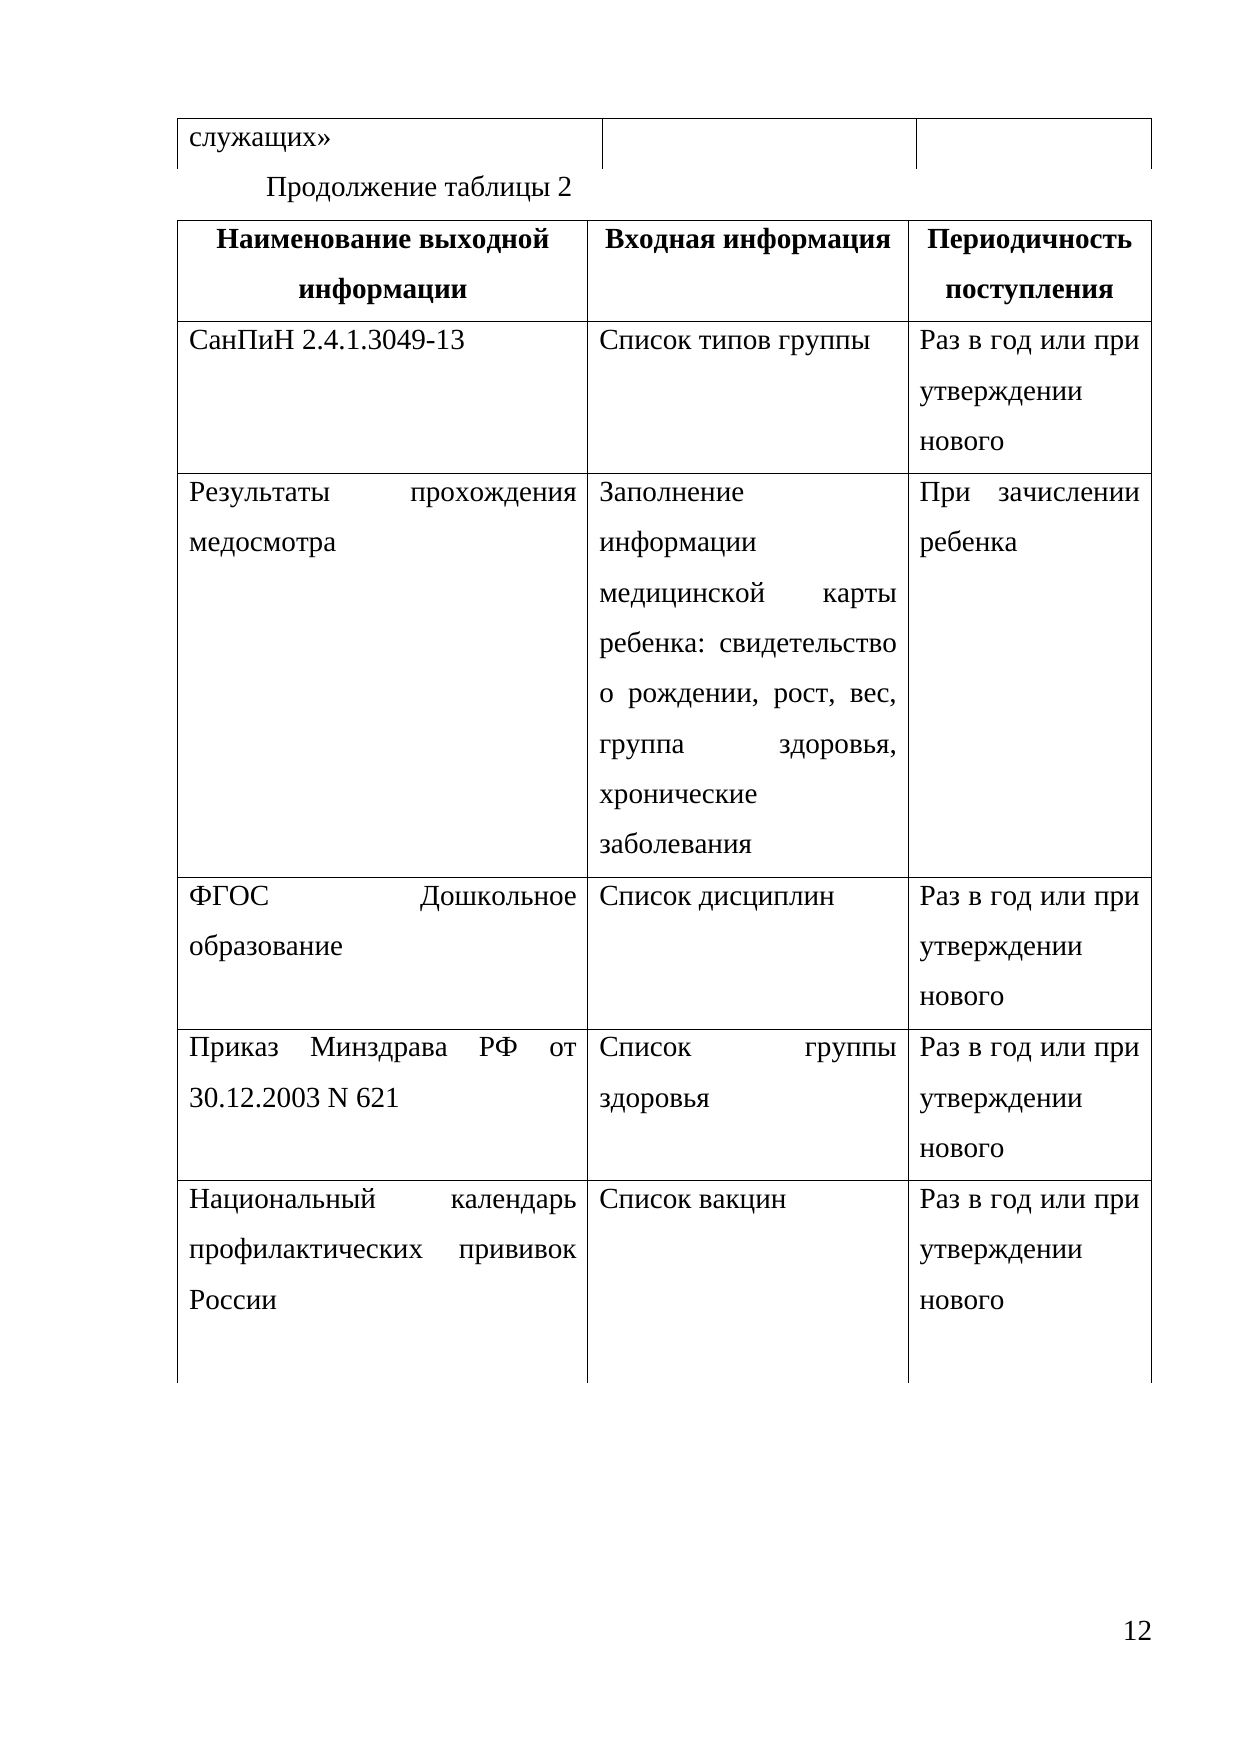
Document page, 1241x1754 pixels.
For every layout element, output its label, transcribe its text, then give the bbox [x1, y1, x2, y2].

table_cell Заполнение информации медицинской карты ребенка: свидетельство о рождении, рост, вес, группа здоровья, хронические заболевания [588, 474, 908, 877]
table_header Наименование выходной информации [178, 221, 587, 321]
table_cell Национальный календарь профилактических прививок России [178, 1181, 587, 1382]
table_cell Раз в год или при утверждении нового [909, 1030, 1151, 1180]
table_cell Список дисциплин [588, 878, 908, 1028]
table_cell Список группы здоровья [588, 1030, 908, 1180]
table_cell Раз в год или при утверждении нового [909, 1181, 1151, 1382]
table_cell Раз в год или при утверждении нового [909, 322, 1151, 473]
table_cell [178, 119, 602, 169]
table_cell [917, 119, 1151, 169]
table_cell Список вакцин [588, 1181, 908, 1382]
table_cell Результаты прохождения медосмотра [178, 474, 587, 877]
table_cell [603, 119, 916, 169]
table_cell При зачислении ребенка [909, 474, 1151, 877]
table_cell Список типов группы [588, 322, 908, 473]
table_cell Раз в год или при утверждении нового [909, 878, 1151, 1028]
table_header Входная информация [588, 221, 908, 321]
table_header Периодичность поступления [909, 221, 1151, 321]
table_cell ФГОС Дошкольное образование [178, 878, 587, 1028]
text Продолжение таблицы 2 [177, 169, 1152, 203]
table_cell Приказ Минздрава РФ от 30.12.2003 N 621 [178, 1030, 587, 1180]
table_cell СанПиН 2.4.1.3049-13 [178, 322, 587, 473]
